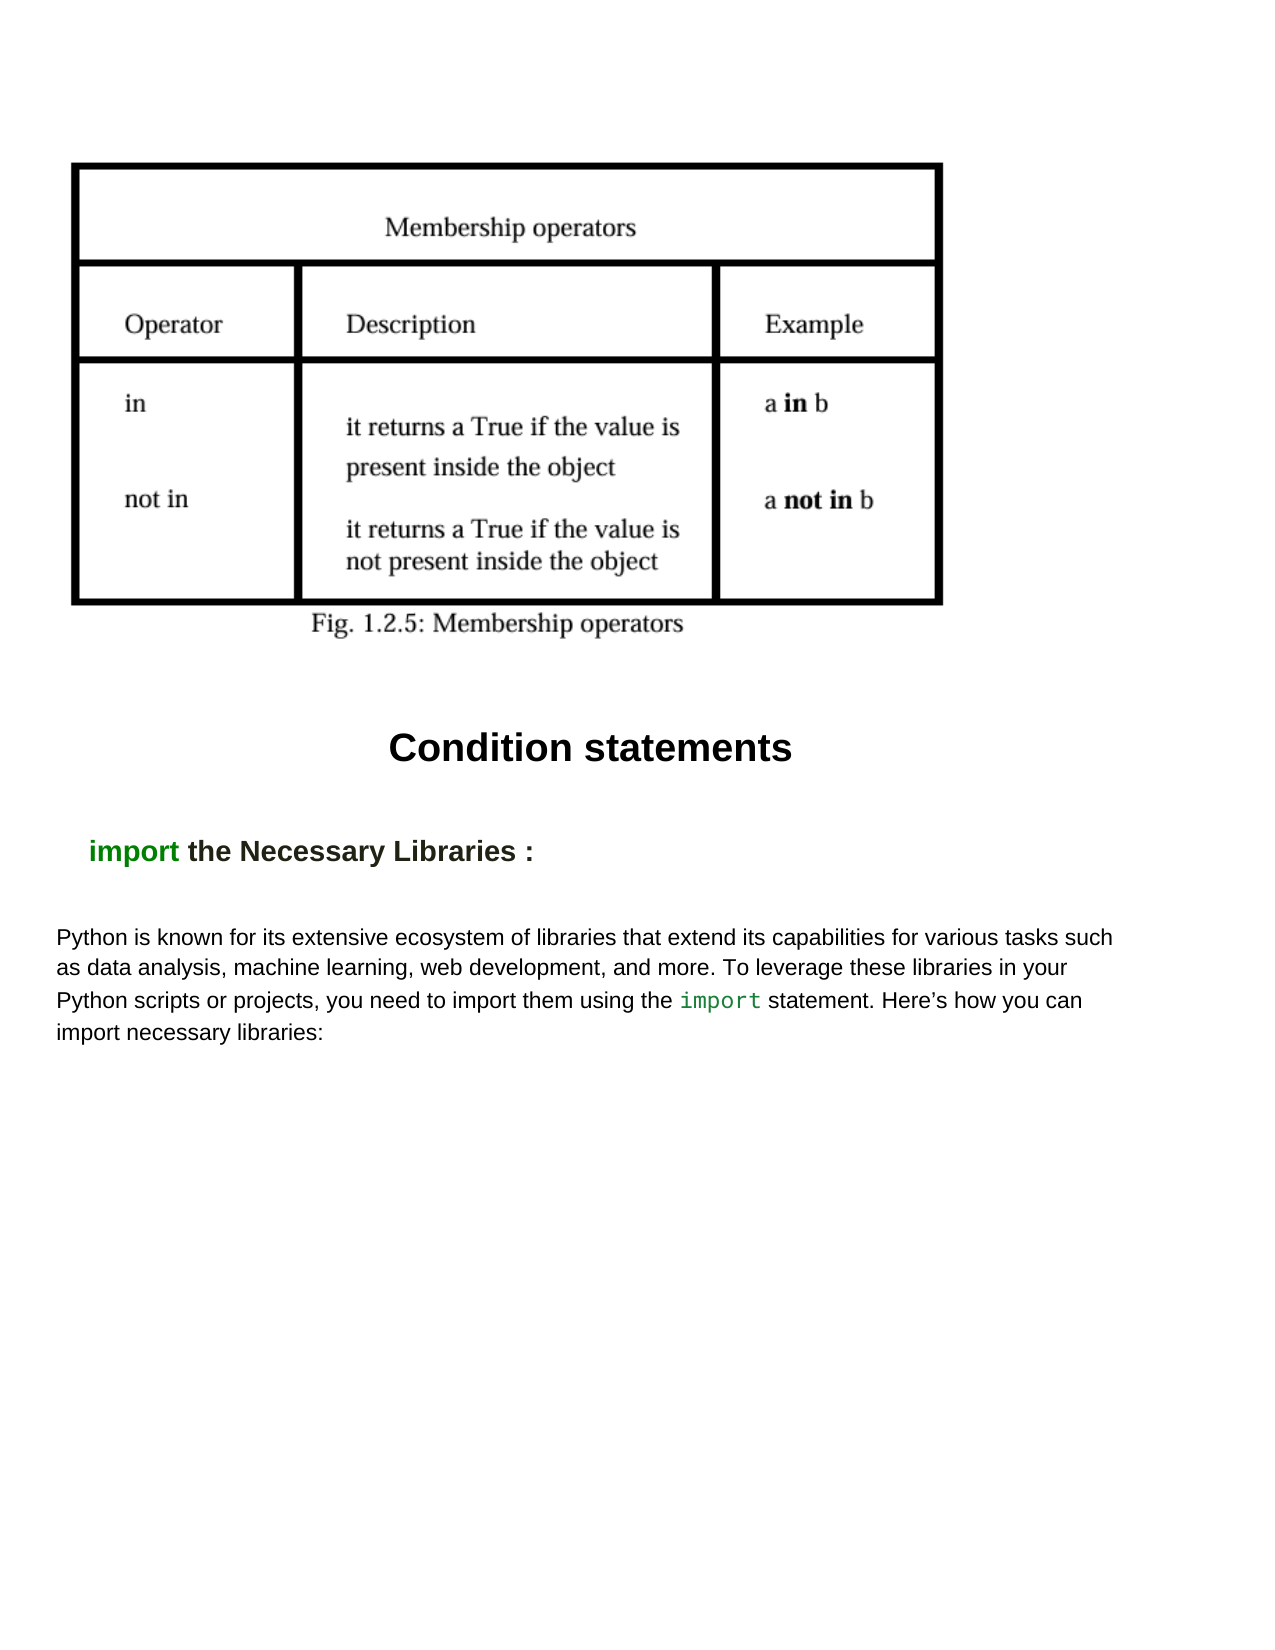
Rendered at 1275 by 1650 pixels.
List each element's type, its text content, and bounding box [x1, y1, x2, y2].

text Python is known for its extensive ecosystem of libraries that extend its capabilities for various tasks such as data analysis, machine learning, web development, and more. To leverage these libraries in your Python scripts or projects, you need to import them using the import statement. Here’s how you can import necessary libraries: [56, 923, 1125, 1045]
subtitle import the Necessary Libraries : [56, 834, 1125, 868]
text Condition statements [56, 724, 1125, 769]
picture [56, 150, 953, 643]
